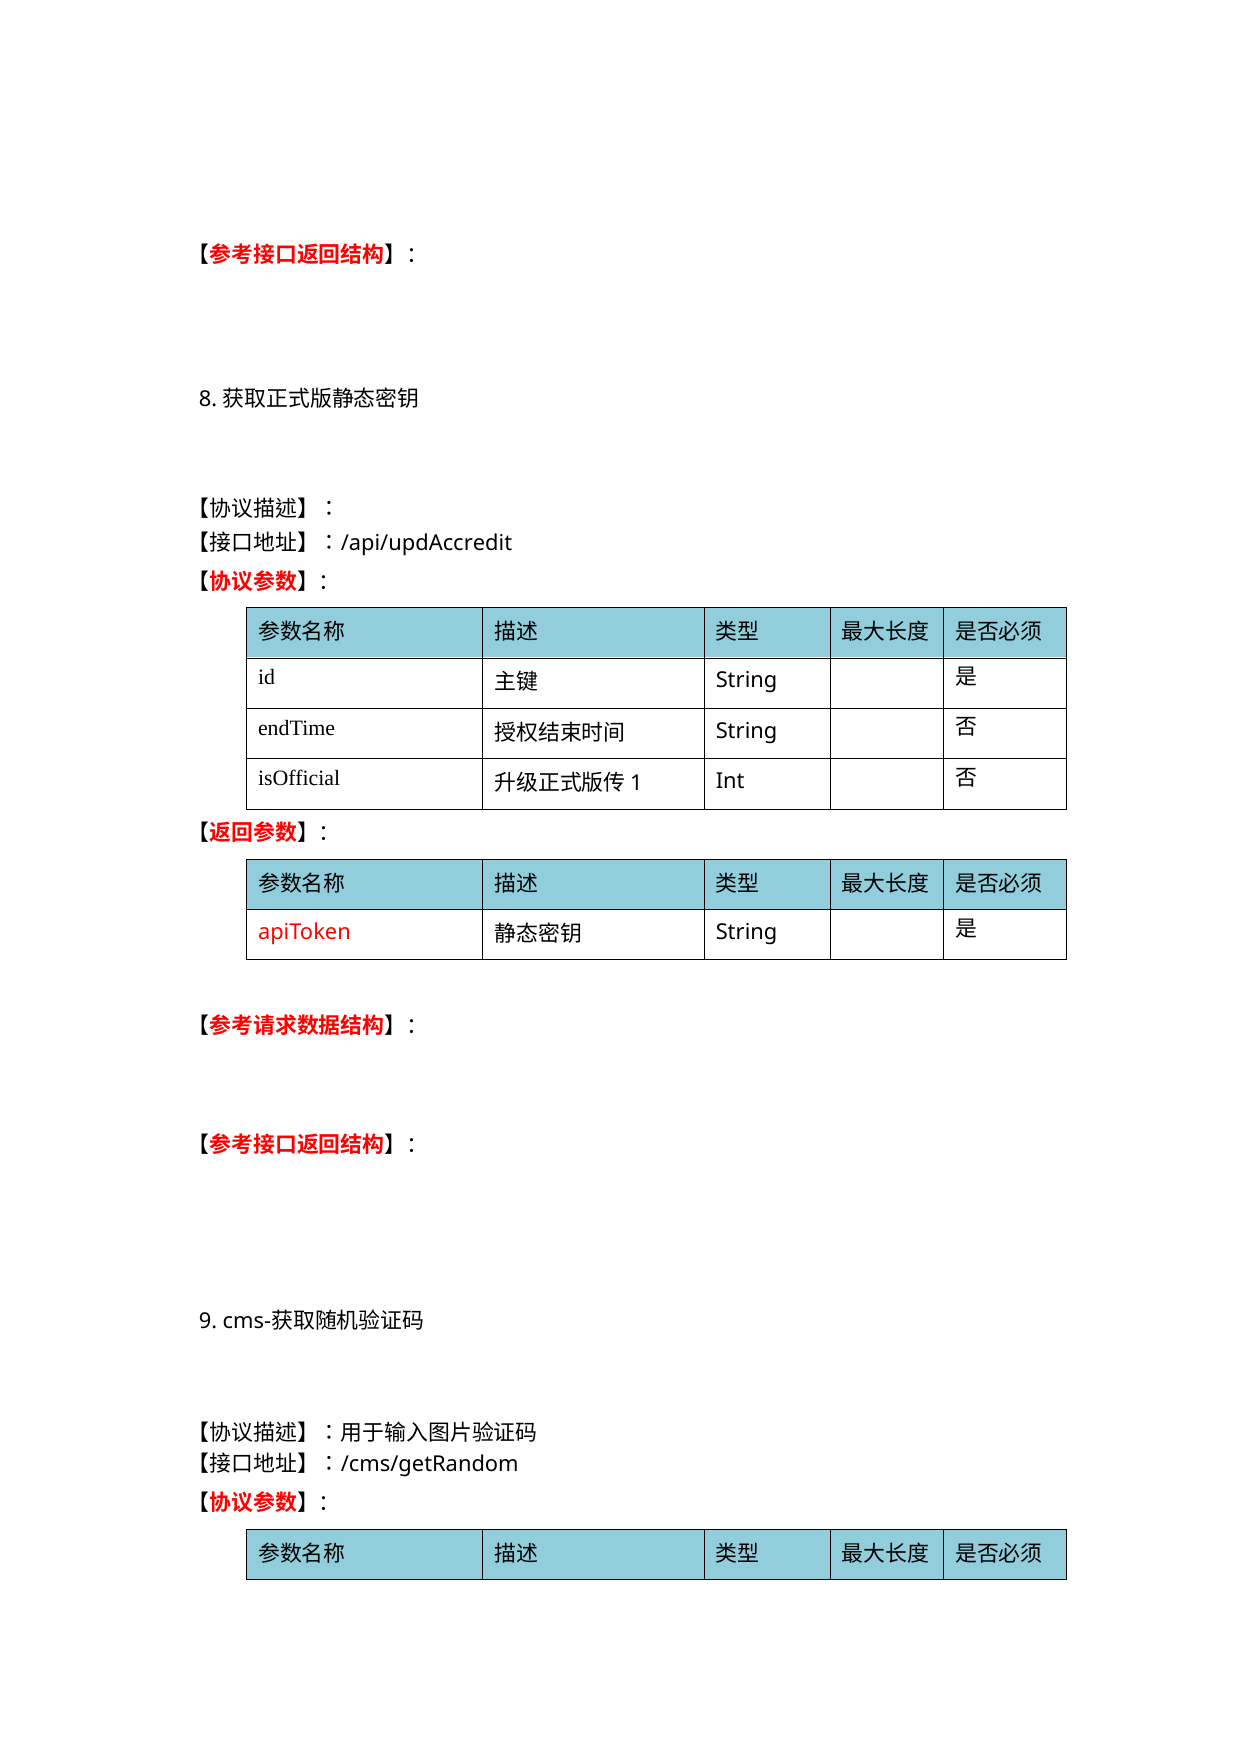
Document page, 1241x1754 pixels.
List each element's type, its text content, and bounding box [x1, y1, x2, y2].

table_cell [831, 659, 943, 708]
subtitle 8. 获取正式版静态密钥 [187, 381, 1053, 414]
table_header 最大长度 [831, 608, 943, 657]
table_cell Int [705, 759, 830, 808]
table_cell 升级正式版传1 [483, 759, 704, 808]
text 【参考接口返回结构】： [187, 1127, 1053, 1158]
table_cell [831, 759, 943, 808]
table_header 描述 [483, 608, 704, 657]
table_cell String [705, 709, 830, 758]
table_header 参数名称 [247, 608, 482, 657]
text 【协议描述】：用于输入图片验证码 [187, 1414, 1053, 1447]
table_cell [831, 910, 943, 959]
table_header 是否必须 [944, 860, 1066, 909]
text 【接口地址】：/cms/getRandom [187, 1447, 1053, 1479]
table_cell String [705, 910, 830, 959]
table_cell 是 [944, 910, 1066, 959]
text 【接口地址】：/api/updAccredit [187, 525, 1053, 558]
table_header 描述 [483, 860, 704, 909]
text 【协议参数】： [187, 1485, 1053, 1517]
table_header 最大长度 [831, 860, 943, 909]
table_cell [831, 709, 943, 758]
table_cell endTime [247, 709, 482, 758]
table_cell isOfficial [247, 759, 482, 808]
table_cell String [705, 659, 830, 708]
table_cell 授权结束时间 [483, 709, 704, 758]
subtitle 9. cms-获取随机验证码 [187, 1303, 1053, 1335]
table_header 类型 [705, 1530, 830, 1579]
table_cell id [247, 659, 482, 708]
table_header 最大长度 [831, 1530, 943, 1579]
table_cell 否 [944, 709, 1066, 758]
table_cell apiToken [247, 910, 482, 959]
text 【参考请求数据结构】： [187, 1008, 1053, 1039]
text 【协议参数】： [187, 564, 1053, 595]
table_header 类型 [705, 860, 830, 909]
table_header 参数名称 [247, 1530, 482, 1579]
table_header 描述 [483, 1530, 704, 1579]
table_header 是否必须 [944, 1530, 1066, 1579]
table_header 是否必须 [944, 608, 1066, 657]
table_cell 是 [944, 659, 1066, 708]
text 【协议描述】： [187, 493, 1053, 525]
text 【返回参数】： [187, 815, 1053, 847]
table_header 类型 [705, 608, 830, 657]
table_cell 静态密钥 [483, 910, 704, 959]
table_cell 否 [944, 759, 1066, 808]
text 【参考接口返回结构】： [187, 237, 1053, 269]
table_cell 主键 [483, 659, 704, 708]
table_header 参数名称 [247, 860, 482, 909]
